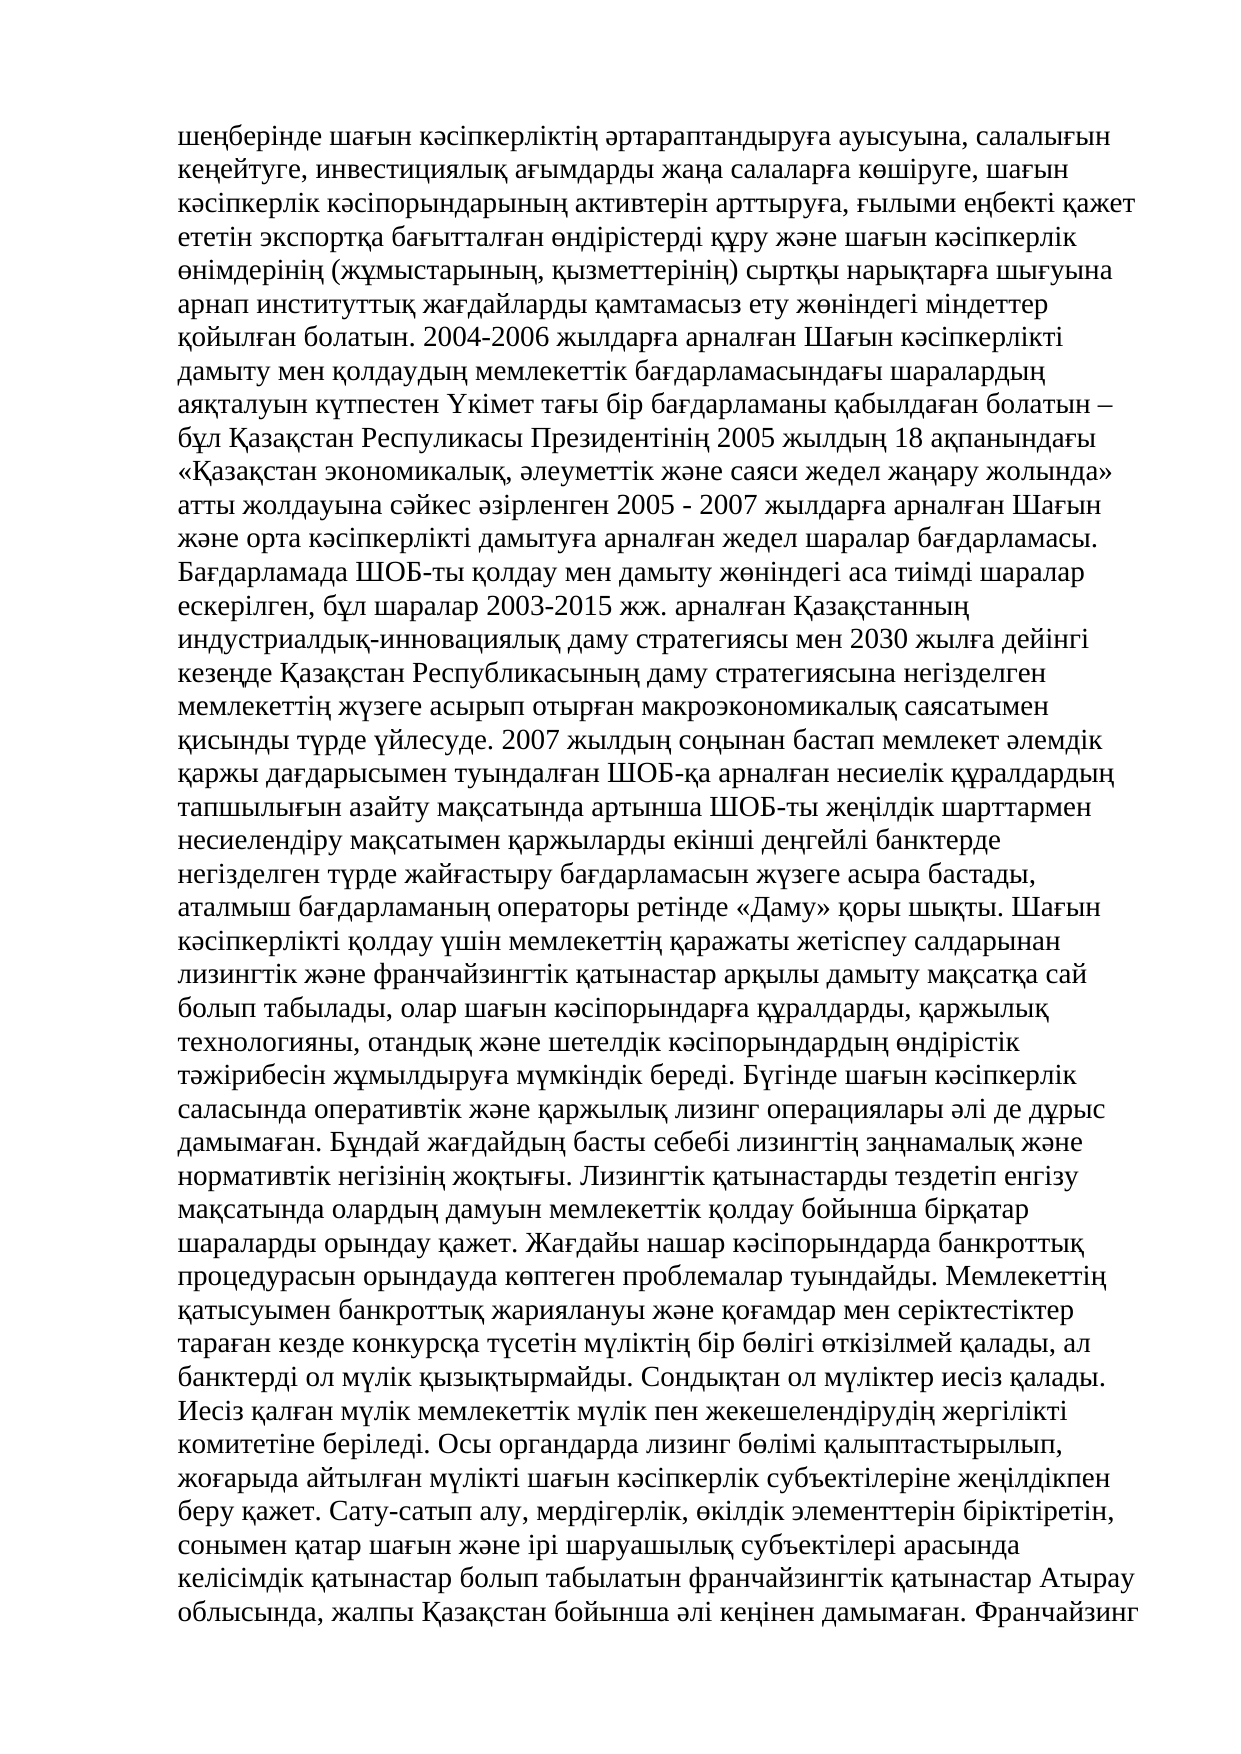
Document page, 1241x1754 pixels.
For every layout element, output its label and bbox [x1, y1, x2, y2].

text [177, 118, 1152, 1627]
